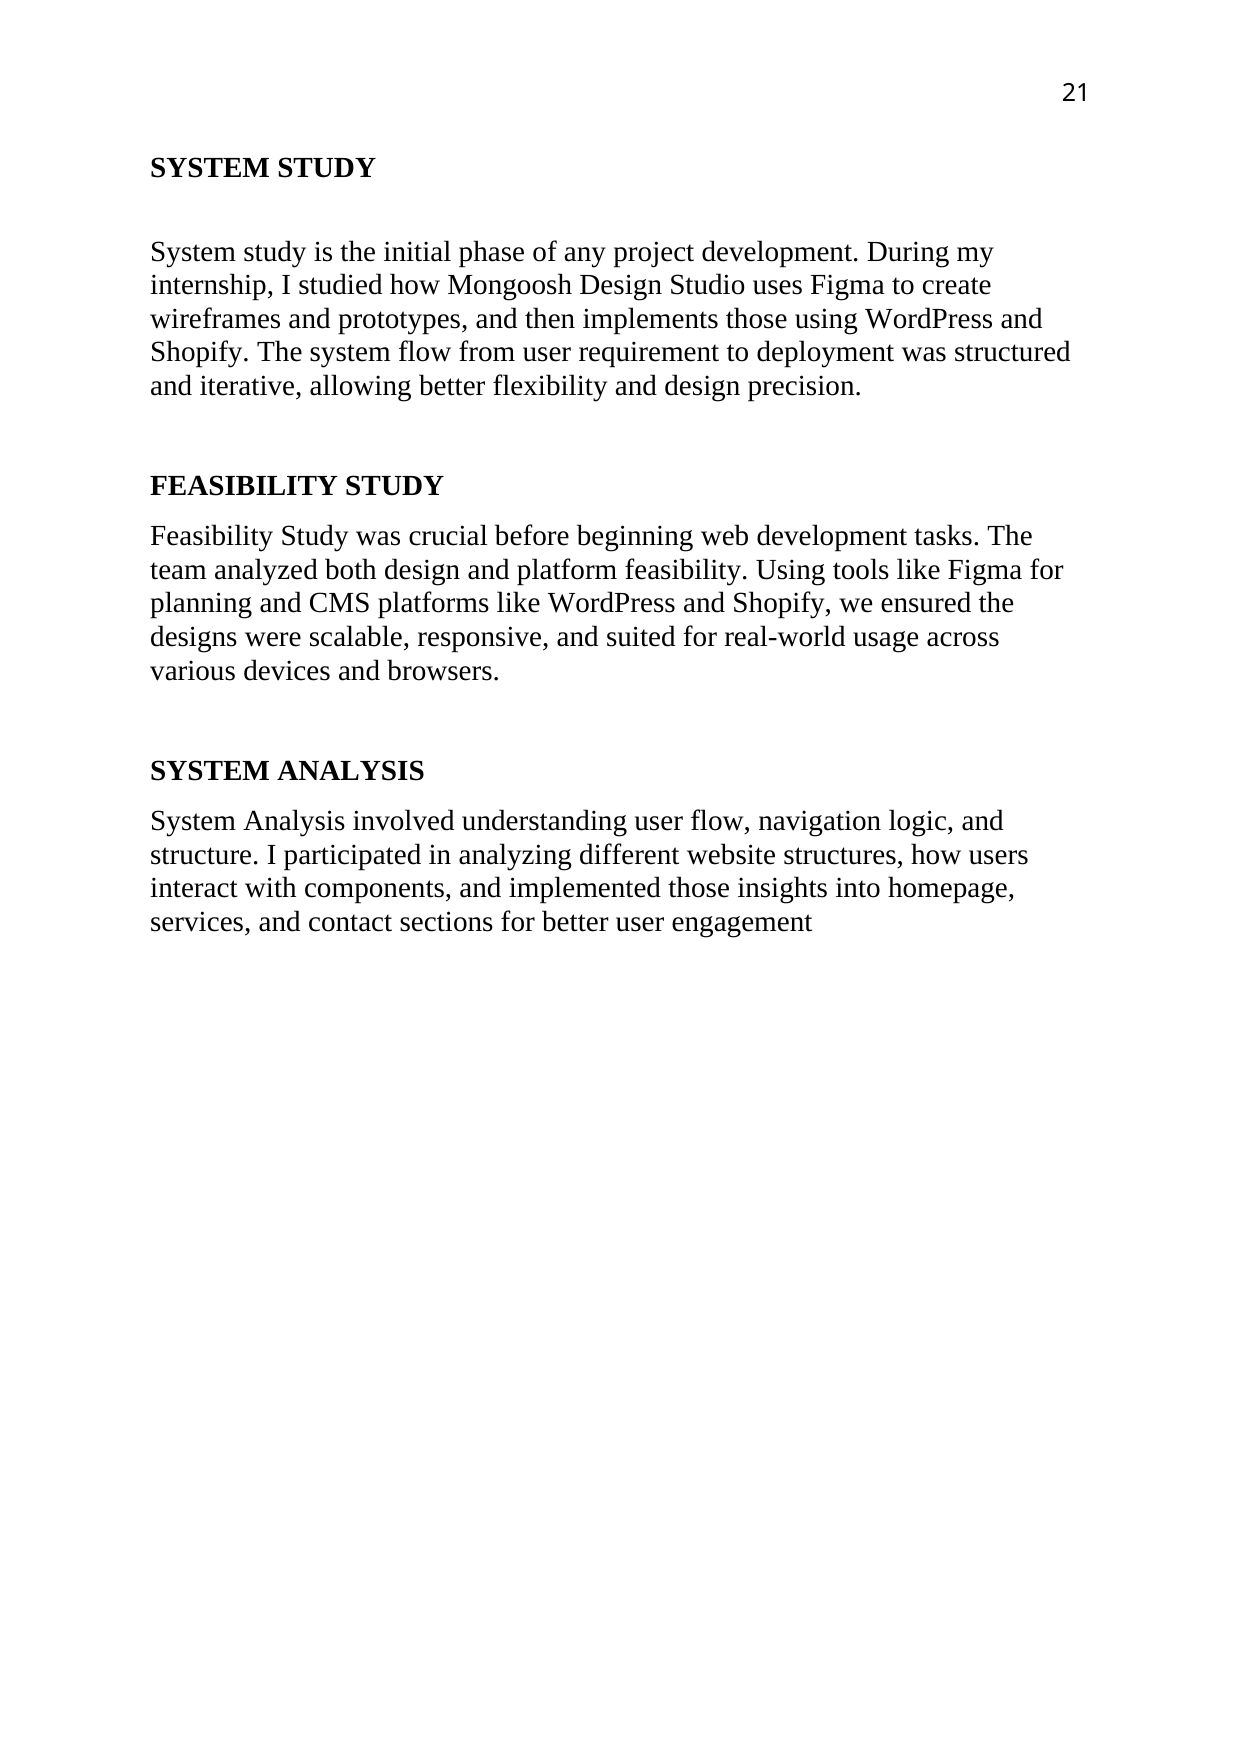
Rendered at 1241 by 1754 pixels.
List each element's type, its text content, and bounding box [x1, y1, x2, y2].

text SYSTEM ANALYSIS [150, 753, 1090, 787]
text Feasibility Study was crucial before beginning web development tasks. The team analyzed both design and platform feasibility. Using tools like Figma for planning and CMS platforms like WordPress and Shopify, we ensured the designs were scalable, responsive, and suited for real-world usage across various devices and browsers. [150, 518, 1090, 686]
text FEASIBILITY STUDY [150, 468, 1090, 502]
text SYSTEM STUDY [150, 150, 1090, 183]
text System study is the initial phase of any project development. During my internship, I studied how Mongoosh Design Studio uses Figma to create wireframes and prototypes, and then implements those using WordPress and Shopify. The system flow from user requirement to deployment was structured and iterative, allowing better flexibility and design precision. [150, 234, 1090, 401]
text System Analysis involved understanding user flow, navigation logic, and structure. I participated in analyzing different website structures, how users interact with components, and implemented those insights into homepage, services, and contact sections for better user engagement [150, 803, 1090, 937]
